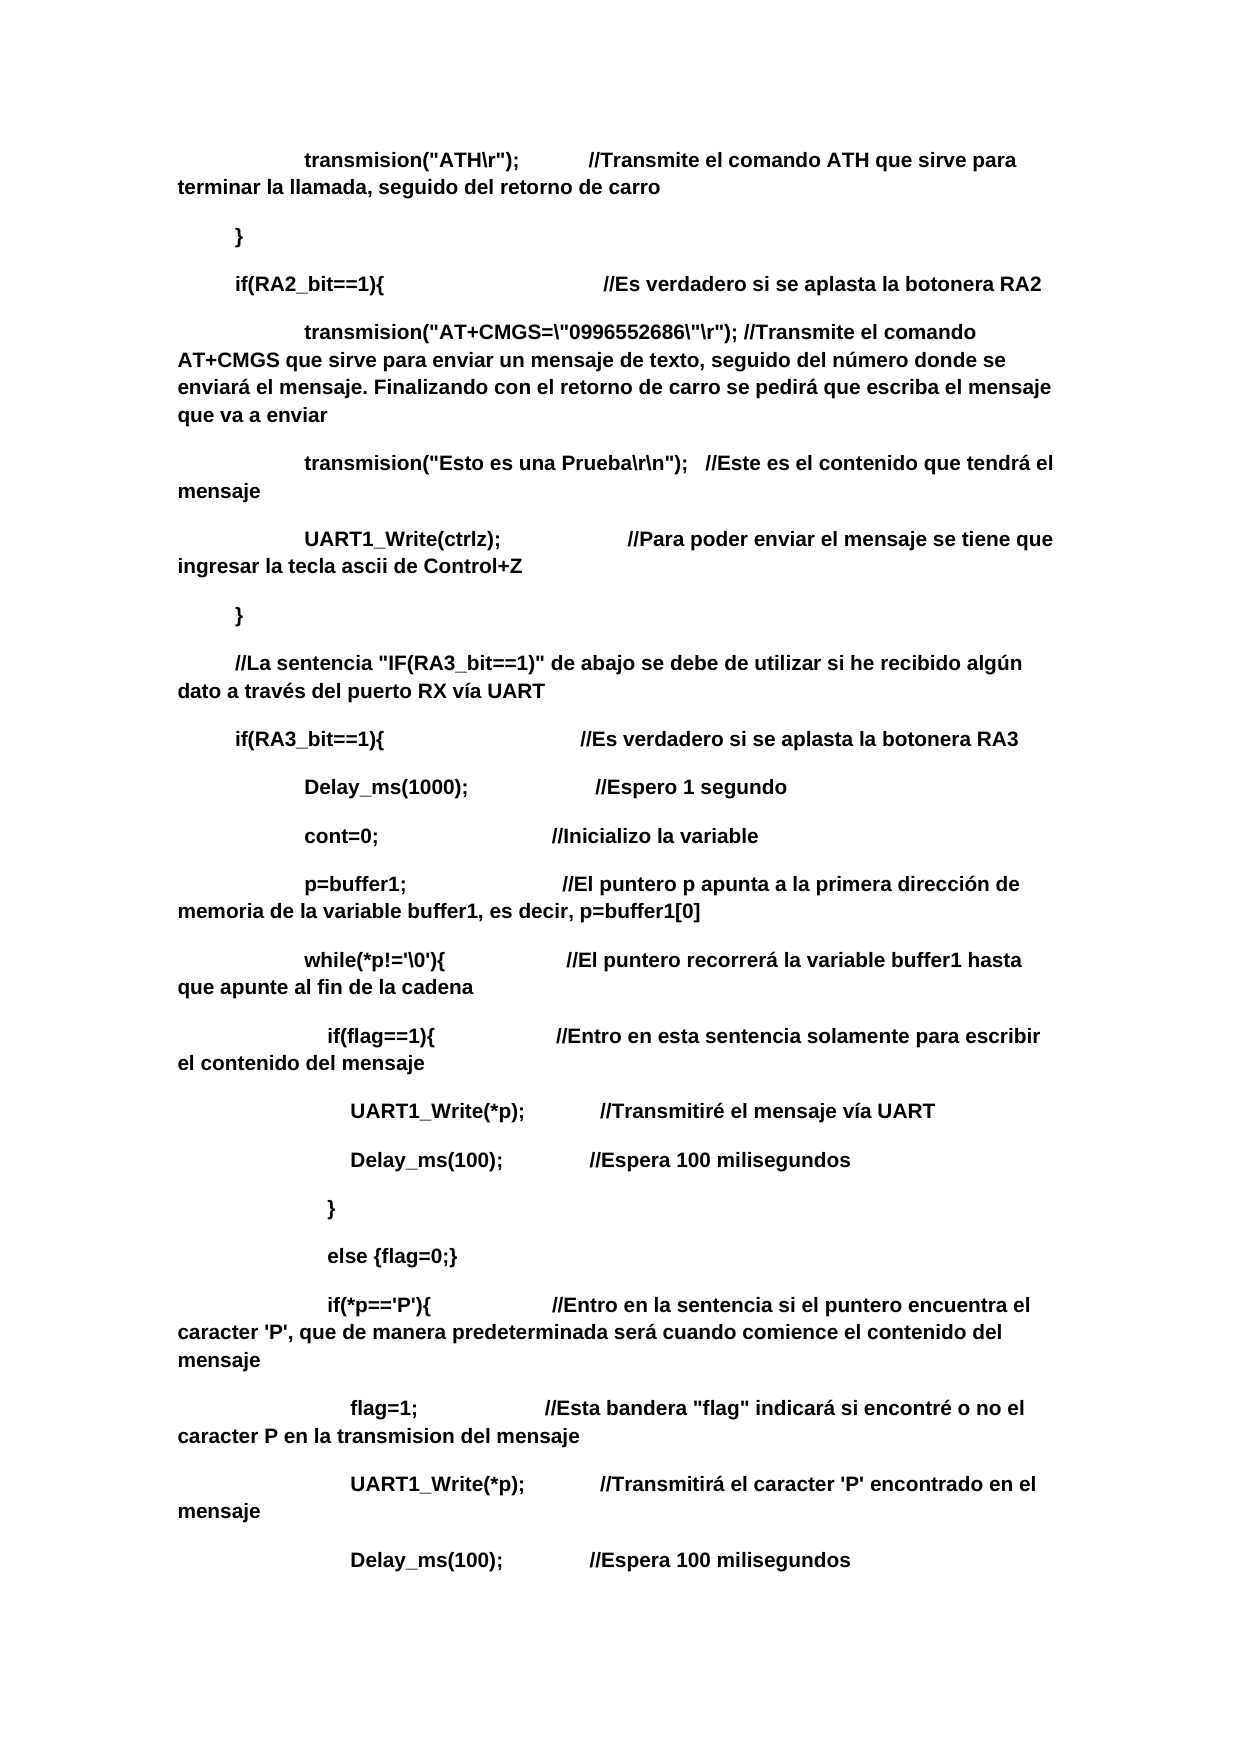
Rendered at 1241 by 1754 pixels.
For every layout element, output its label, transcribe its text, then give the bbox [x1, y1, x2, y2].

text while(*p!='\0'){ //El puntero recorrerá la variable buffer1 hasta que apunte al fin de la cadena [177, 948, 1063, 999]
text //La sentencia "IF(RA3_bit==1)" de abajo se debe de utilizar si he recibido algún dato a través del puerto RX vía UART [177, 651, 1063, 702]
text transmision("AT+CMGS=\"0996552686\"\r"); //Transmite el comando AT+CMGS que sirve para enviar un mensaje de texto, seguido del número donde se enviará el mensaje. Finalizando con el retorno de carro se pedirá que escriba el mensaje que va a enviar [177, 320, 1063, 427]
text Delay_ms(100); //Espera 100 milisegundos [177, 1148, 1063, 1172]
text UART1_Write(*p); //Transmitirá el caracter 'P' encontrado en el mensaje [177, 1472, 1063, 1523]
text transmision("Esto es una Prueba\r\n"); //Este es el contenido que tendrá el mensaje [177, 451, 1063, 502]
text if(*p=='P'){ //Entro en la sentencia si el puntero encuentra el caracter 'P', que de manera predeterminada será cuando comience el contenido del mensaje [177, 1293, 1063, 1372]
text } [177, 223, 1063, 247]
text else {flag=0;} [177, 1244, 1063, 1268]
text p=buffer1; //El puntero p apunta a la primera dirección de memoria de la variable buffer1, es decir, p=buffer1[0] [177, 872, 1063, 923]
text flag=1; //Esta bandera "flag" indicará si encontré o no el caracter P en la transmision del mensaje [177, 1396, 1063, 1447]
text if(RA2_bit==1){ //Es verdadero si se aplasta la botonera RA2 [177, 272, 1063, 296]
text UART1_Write(*p); //Transmitiré el mensaje vía UART [177, 1099, 1063, 1123]
text Delay_ms(100); //Espera 100 milisegundos [177, 1548, 1063, 1572]
text UART1_Write(ctrlz); //Para poder enviar el mensaje se tiene que ingresar la tecla ascii de Control+Z [177, 527, 1063, 578]
text } [177, 1196, 1063, 1220]
text } [177, 603, 1063, 627]
text transmision("ATH\r"); //Transmite el comando ATH que sirve para terminar la llamada, seguido del retorno de carro [177, 148, 1063, 199]
text cont=0; //Inicializo la variable [177, 823, 1063, 847]
text if(RA3_bit==1){ //Es verdadero si se aplasta la botonera RA3 [177, 727, 1063, 751]
text if(flag==1){ //Entro en esta sentencia solamente para escribir el contenido del mensaje [177, 1023, 1063, 1075]
text Delay_ms(1000); //Espero 1 segundo [177, 775, 1063, 799]
